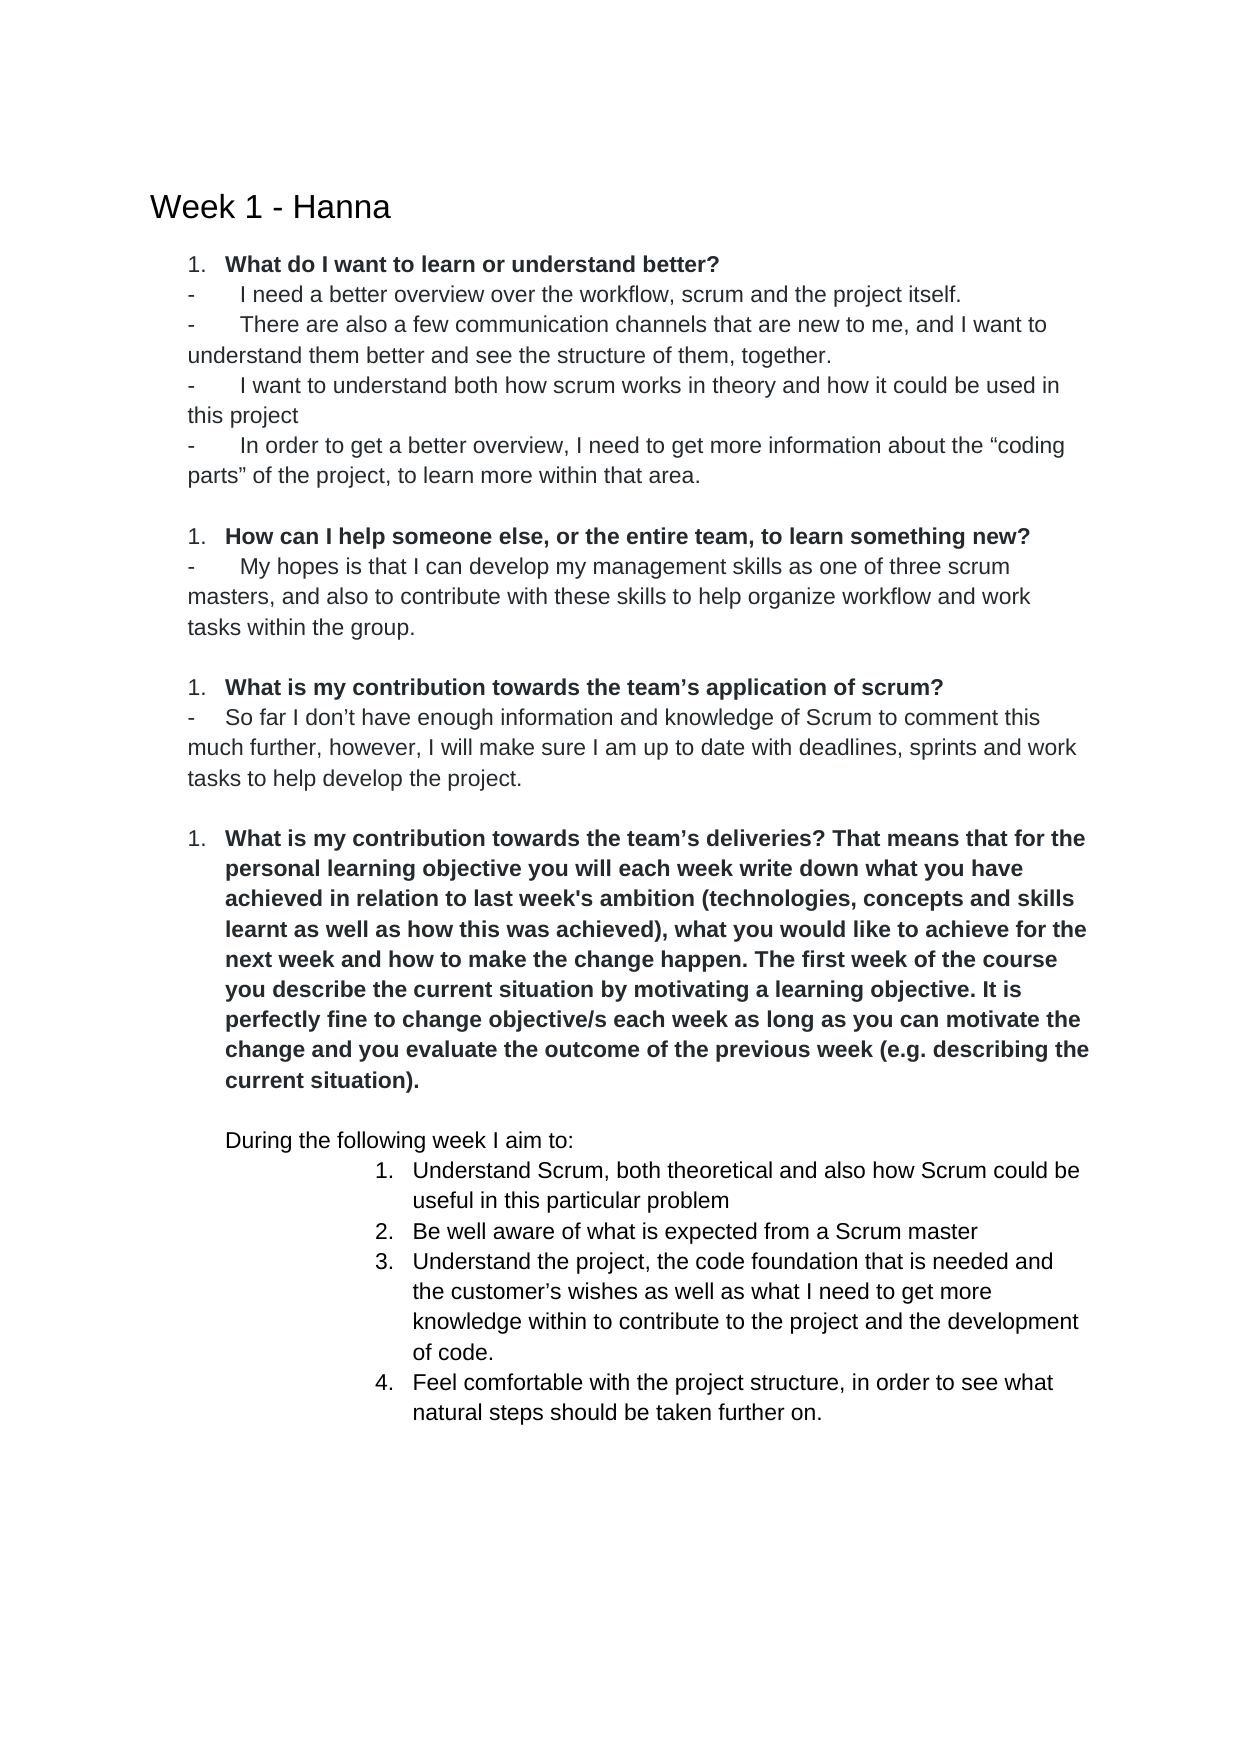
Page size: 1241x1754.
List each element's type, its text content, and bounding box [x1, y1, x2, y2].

text Week 1 - Hanna [150, 187, 1090, 226]
text - My hopes is that I can develop my management skills as one of three scrum masters, and also to contribute with these skills to help organize workflow and work tasks within the group. [187, 553, 1090, 640]
list What is my contribution towards the team’s deliveries? That means that for the personal learning objective you will each week write down what you have achieved in relation to last week's ambition (technologies, concepts and skills learnt as well as how this was achieved), what you would like to achieve for the next week and how to make the change happen. The first week of the course you describe the current situation by motivating a learning objective. It is perfectly fine to change objective/s each week as long as you can motivate the change and you evaluate the outcome of the previous week (e.g. describing the current situation). [187, 825, 1090, 1093]
text 4. Feel comfortable with the project structure, in order to see what natural steps should be taken further on. [375, 1369, 1090, 1425]
text 1. Understand Scrum, both theoretical and also how Scrum could be useful in this particular problem [375, 1157, 1090, 1214]
text - I want to understand both how scrum works in theory and how it could be used in this project [187, 372, 1090, 428]
list How can I help someone else, or the entire team, to learn something new? [187, 523, 1090, 549]
text - There are also a few communication channels that are new to me, and I want to understand them better and see the structure of them, together. [187, 311, 1090, 368]
list What do I want to learn or understand better? [187, 251, 1090, 277]
text - So far I don’t have enough information and knowledge of Scrum to comment this much further, however, I will make sure I am up to date with deadlines, sprints and work tasks to help develop the project. [187, 704, 1090, 791]
text 3. Understand the project, the code foundation that is needed and the customer’s wishes as well as what I need to get more knowledge within to contribute to the project and the development of code. [375, 1248, 1090, 1365]
list What is my contribution towards the team’s application of scrum? [187, 674, 1090, 700]
text - In order to get a better overview, I need to get more information about the “coding parts” of the project, to learn more within that area. [187, 432, 1090, 489]
text - I need a better overview over the workflow, scrum and the project itself. [187, 281, 1090, 307]
text During the following week I aim to: [225, 1127, 1090, 1153]
text 2. Be well aware of what is expected from a Scrum master [375, 1218, 1090, 1244]
